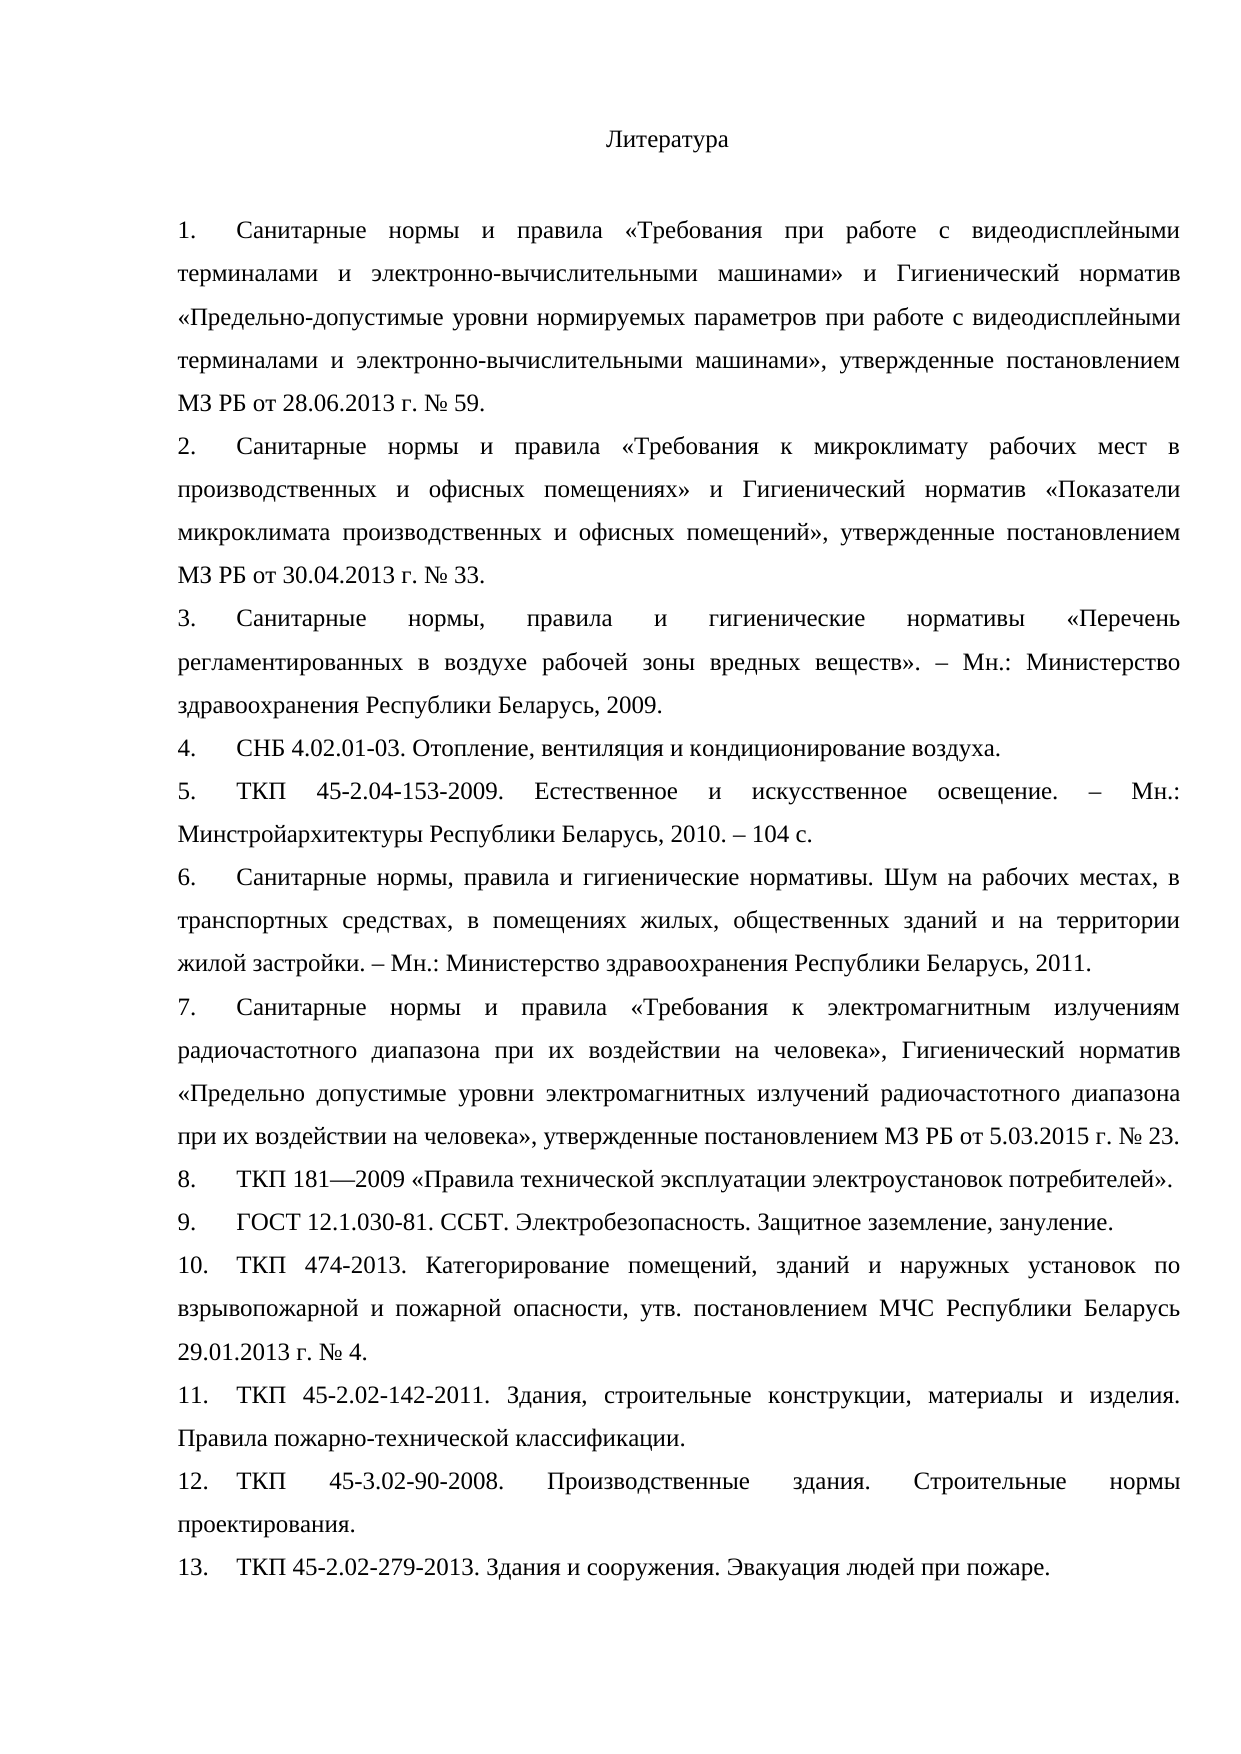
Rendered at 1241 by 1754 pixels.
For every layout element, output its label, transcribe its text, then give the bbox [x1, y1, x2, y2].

list Санитарные нормы и правила «Требования к микроклимату рабочих мест в производственных и офисных помещениях» и Гигиенический норматив «Показатели микроклимата производственных и офисных помещений», утвержденные постановлением МЗ РБ от 30.04.2013 г. № 33. [177, 431, 1181, 589]
list Санитарные нормы и правила «Требования к электромагнитным излучениям радиочастотного диапазона при их воздействии на человека», Гигиенический норматив «Предельно допустимые уровни электромагнитных излучений радиочастотного диапазона при их воздействии на человека», утвержденные постановлением МЗ РБ от 5.03.2015 г. № 23. [177, 992, 1181, 1150]
list ТКП 45-2.02-142-2011. Здания, строительные конструкции, материалы и изделия. Правила пожарно-технической классификации. [177, 1380, 1181, 1452]
list ТКП 181—2009 «Правила технической эксплуатации электроустановок потребителей». [177, 1164, 1181, 1193]
list ТКП 45-3.02-90-2008. Производственные здания. Строительные нормы проектирования. [177, 1466, 1181, 1538]
list Санитарные нормы и правила «Требования при работе с видеодисплейными терминалами и электронно-вычислительными машинами» и Гигиенический норматив «Предельно-допустимые уровни нормируемых параметров при работе с видеодисплейными терминалами и электронно-вычислительными машинами», утвержденные постановлением МЗ РБ от 28.06.2013 г. № 59. [177, 215, 1181, 417]
list ГОСТ 12.1.030-81. ССБТ. Электробезопасность. Защитное заземление, зануление. [177, 1207, 1181, 1236]
list ТКП 45-2.02-279-2013. Здания и сооружения. Эвакуация людей при пожаре. [177, 1552, 1181, 1581]
text Литература [606, 124, 1181, 152]
list ТКП 474-2013. Категорирование помещений, зданий и наружных установок по взрывопожарной и пожарной опасности, утв. постановлением МЧС Республики Беларусь 29.01.2013 г. № 4. [177, 1250, 1181, 1365]
list СНБ 4.02.01-03. Отопление, вентиляция и кондиционирование воздуха. [177, 733, 1181, 762]
list ТКП 45-2.04-153-2009. Естественное и искусственное освещение. – Мн.: Минстройархитектуры Республики Беларусь, 2010. – 104 с. [177, 776, 1181, 848]
list Санитарные нормы, правила и гигиенические нормативы «Перечень регламентированных в воздухе рабочей зоны вредных веществ». – Мн.: Министерство здравоохранения Республики Беларусь, 2009. [177, 603, 1181, 718]
list Санитарные нормы, правила и гигиенические нормативы. Шум на рабочих местах, в транспортных средствах, в помещениях жилых, общественных зданий и на территории жилой застройки. – Мн.: Министерство здравоохранения Республики Беларусь, 2011. [177, 862, 1181, 977]
